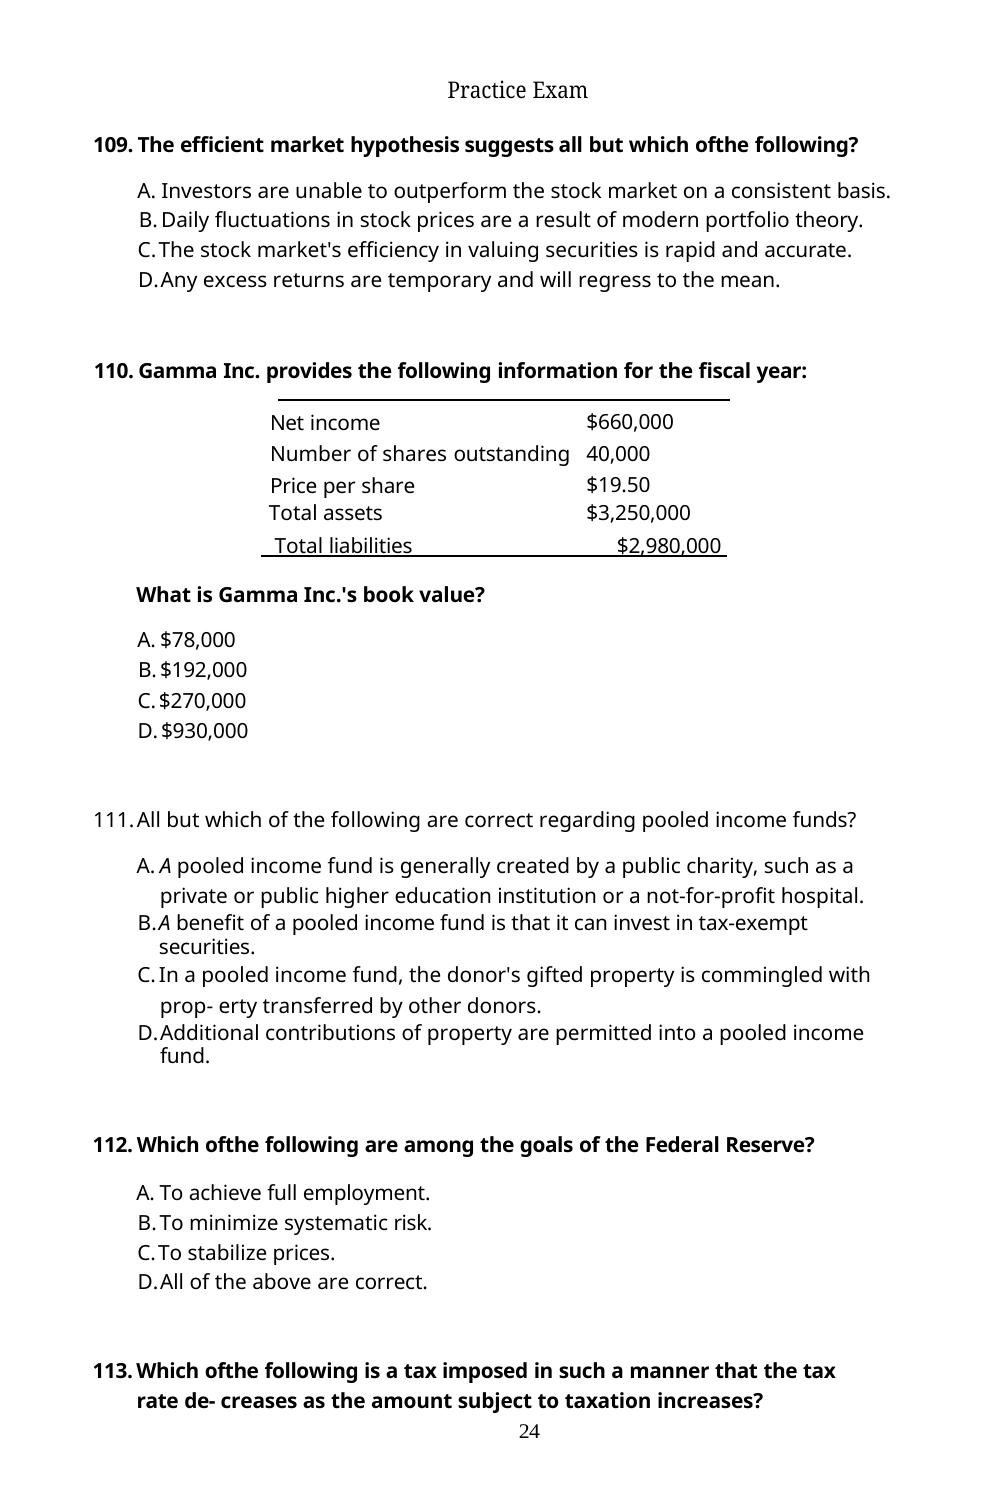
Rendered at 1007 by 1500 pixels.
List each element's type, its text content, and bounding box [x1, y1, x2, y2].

list $78,000 [137, 626, 903, 654]
list Additional contributions of property are permitted into a pooled income fund. [137, 1021, 903, 1069]
table_header Net income [278, 401, 591, 437]
subtitle The efficient market hypothesis suggests all but which ofthe following? [93, 130, 903, 159]
table_cell Number of shares outstanding [278, 437, 591, 468]
table_cell $3,250,000 [591, 499, 730, 527]
list To stabilize prices. [137, 1238, 903, 1266]
list The stock market's efficiency in valuing securities is rapid and accurate. [137, 235, 903, 264]
list $270,000 [137, 686, 903, 714]
subtitle Which ofthe following is a tax imposed in such a manner that the tax rate de- creases as the amount subject to taxation increases? [92, 1356, 855, 1414]
list $930,000 [137, 716, 903, 744]
list A benefit of a pooled income fund is that it can invest in tax-exempt securities. [137, 911, 903, 959]
list All but which of the following are correct regarding pooled income funds? [93, 805, 903, 834]
list All of the above are correct. [137, 1267, 903, 1296]
list Daily fluctuations in stock prices are a result of modern portfolio theory. [138, 206, 903, 234]
table_cell 40,000 [591, 437, 730, 468]
list A pooled income fund is generally created by a public charity, such as a private or public higher education institution or a not-for-profit hospital. [136, 851, 890, 910]
table_cell Price per share [278, 468, 591, 499]
list Investors are unable to outperform the stock market on a consistent basis. [137, 176, 903, 204]
list $192,000 [138, 655, 903, 684]
subtitle Gamma Inc. provides the following information for the fiscal year: [93, 356, 903, 384]
text Total liabilities $2,980,000 [79, 531, 903, 559]
table_cell Total assets [278, 499, 591, 527]
table_header $660,000 [591, 401, 730, 437]
table_cell $19.50 [591, 468, 730, 499]
subtitle Which ofthe following are among the goals of the Federal Reserve? [92, 1130, 903, 1158]
subtitle What is Gamma Inc.'s book value? [136, 580, 903, 609]
list To achieve full employment. [136, 1178, 903, 1207]
list To minimize systematic risk. [137, 1208, 903, 1236]
list Any excess returns are temporary and will regress to the mean. [138, 265, 903, 294]
list In a pooled income fund, the donor's gifted property is commingled with prop- erty transferred by other donors. [137, 961, 888, 1019]
